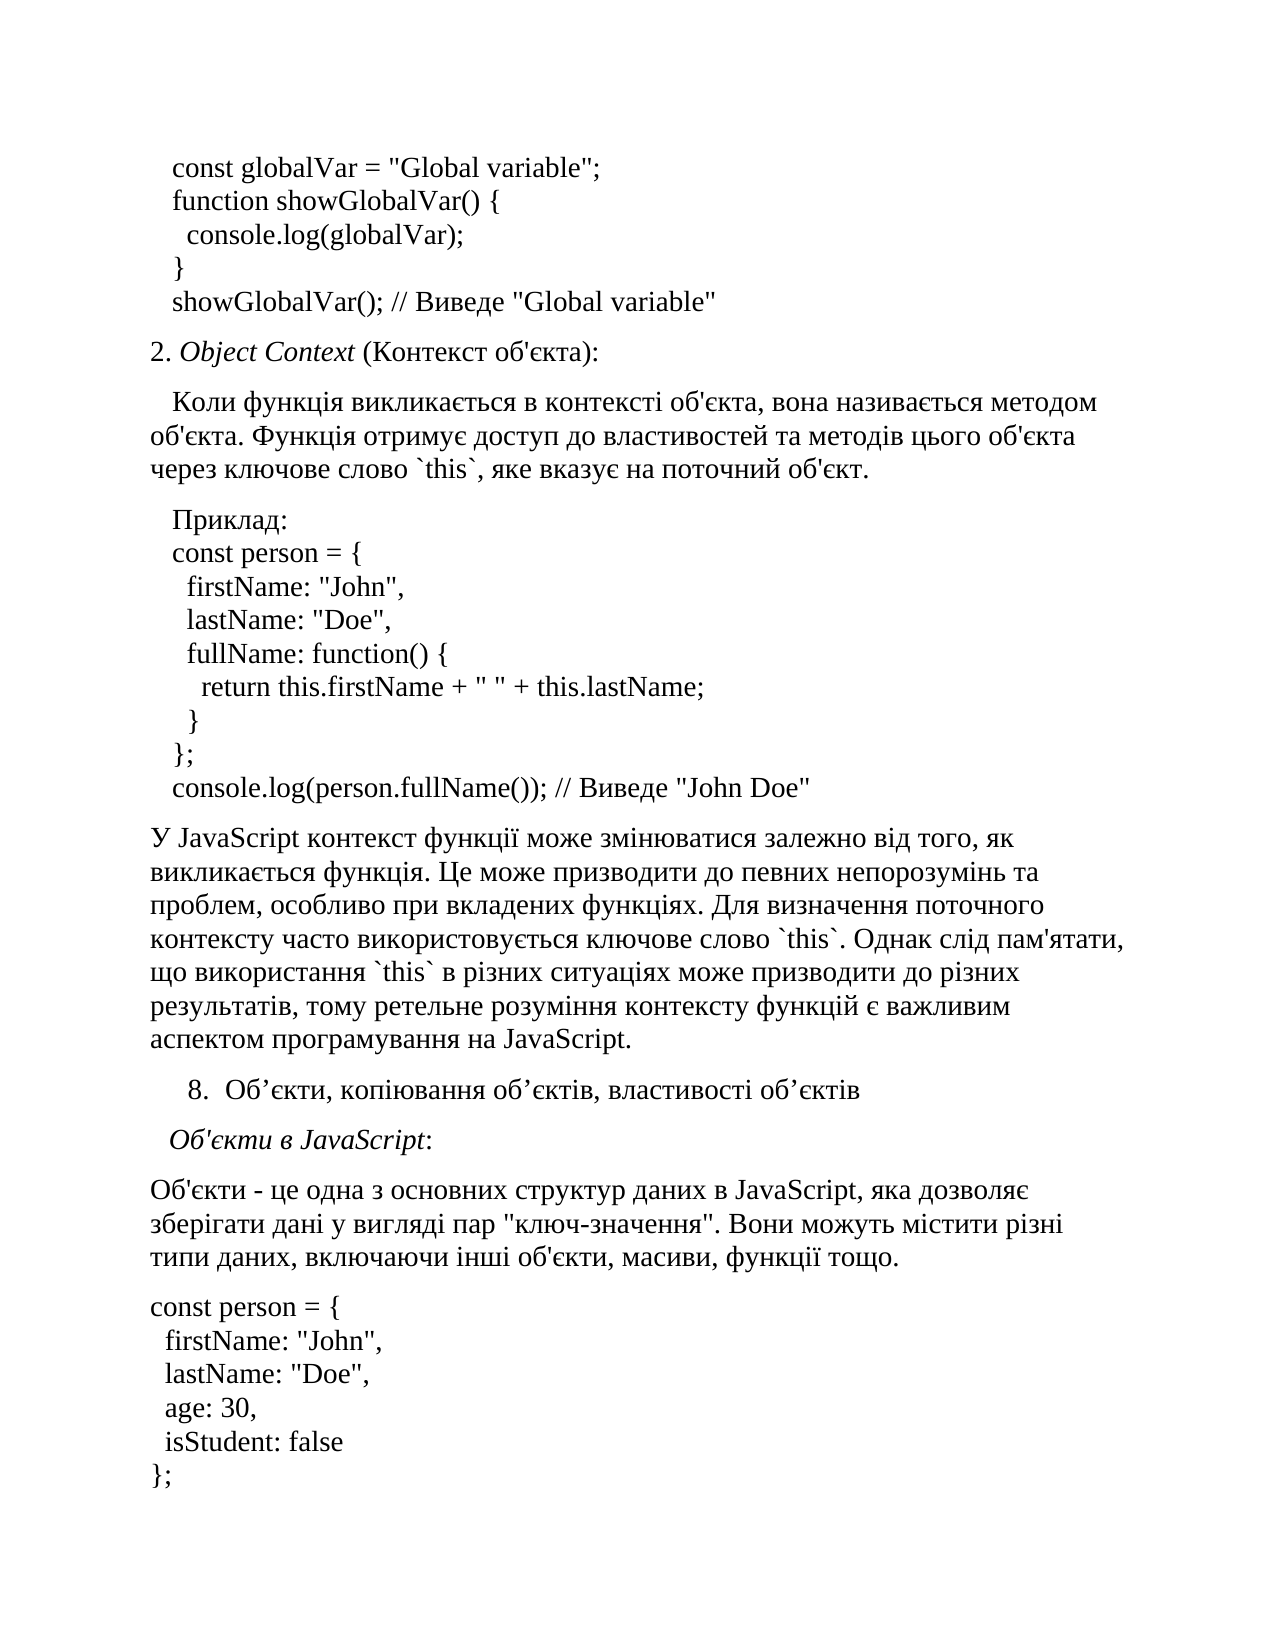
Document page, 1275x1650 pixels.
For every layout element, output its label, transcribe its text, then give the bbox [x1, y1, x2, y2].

text isStudent: false [150, 1424, 1125, 1457]
text console.log(person.fullName()); // Виведе "John Doe" [150, 770, 1125, 804]
text return this.firstName + " " + this.lastName; [150, 669, 1125, 703]
text const person = { [150, 1289, 1125, 1323]
text } [150, 703, 1125, 737]
text age: 30, [150, 1390, 1125, 1424]
text } [150, 251, 1125, 284]
text Об'єкти в JavaScript: [150, 1122, 1125, 1156]
list Об’єкти, копіювання об’єктів, властивості об’єктів [187, 1072, 1125, 1105]
text }; [150, 1457, 1125, 1491]
text fullName: function() { [150, 636, 1125, 669]
text console.log(globalVar); [150, 217, 1125, 251]
text const globalVar = "Global variable"; [150, 150, 1125, 183]
text const person = { [150, 535, 1125, 569]
text Коли функція викликається в контексті об'єкта, вона називається методом об'єкта. Функція отримує доступ до властивостей та методів цього об'єкта через ключове слово `this`, яке вказує на поточний об'єкт. [150, 384, 1125, 485]
text }; [150, 737, 1125, 770]
text У JavaScript контекст функції може змінюватися залежно від того, як викликається функція. Це може призводити до певних непорозумінь та проблем, особливо при вкладених функціях. Для визначення поточного контексту часто використовується ключове слово `this`. Однак слід пам'ятати, що використання `this` в різних ситуаціях може призводити до різних результатів, тому ретельне розуміння контексту функцій є важливим аспектом програмування на JavaScript. [150, 820, 1125, 1055]
text 2. Object Context (Контекст об'єкта): [150, 334, 1125, 368]
text Об'єкти - це одна з основних структур даних в JavaScript, яка дозволяє зберігати дані у вигляді пар "ключ-значення". Вони можуть містити різні типи даних, включаючи інші об'єкти, масиви, функції тощо. [150, 1172, 1125, 1273]
text Приклад: [150, 502, 1125, 535]
text firstName: "John", [150, 569, 1125, 602]
text lastName: "Doe", [150, 1357, 1125, 1390]
text showGlobalVar(); // Виведе "Global variable" [150, 284, 1125, 318]
text lastName: "Doe", [150, 602, 1125, 636]
text firstName: "John", [150, 1323, 1125, 1357]
text function showGlobalVar() { [150, 183, 1125, 217]
